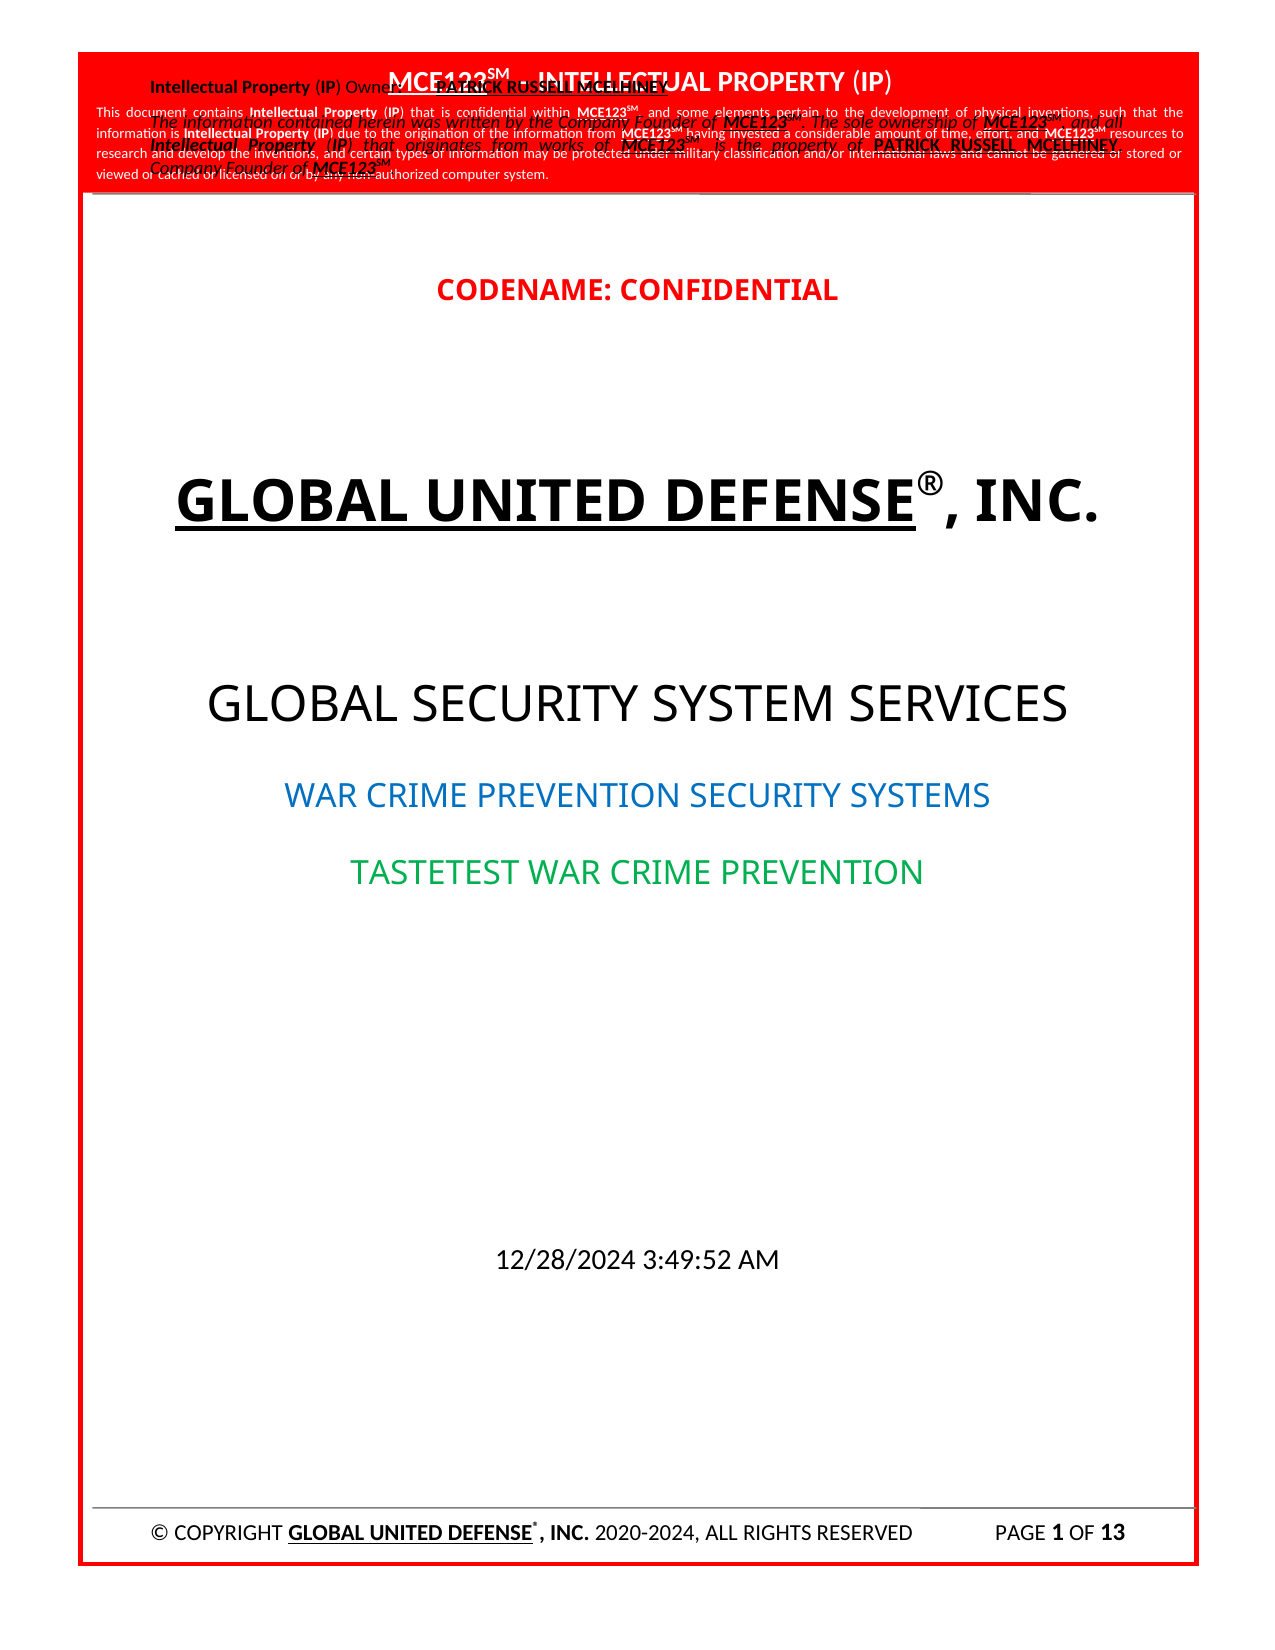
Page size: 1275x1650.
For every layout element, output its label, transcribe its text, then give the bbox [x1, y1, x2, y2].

subtitle WAR CRIME PREVENTION SECURITY SYSTEMS [150, 772, 1125, 817]
text CODENAME: CONFIDENTIAL [150, 269, 1125, 309]
text GLOBAL SECURITY SYSTEM SERVICES [150, 668, 1125, 736]
text GLOBAL UNITED DEFENSE®, INC. [150, 459, 1125, 539]
subtitle TASTETEST WAR CRIME PREVENTION [150, 849, 1125, 894]
text 12/28/2024 3:49:52 AM [150, 1241, 1125, 1277]
